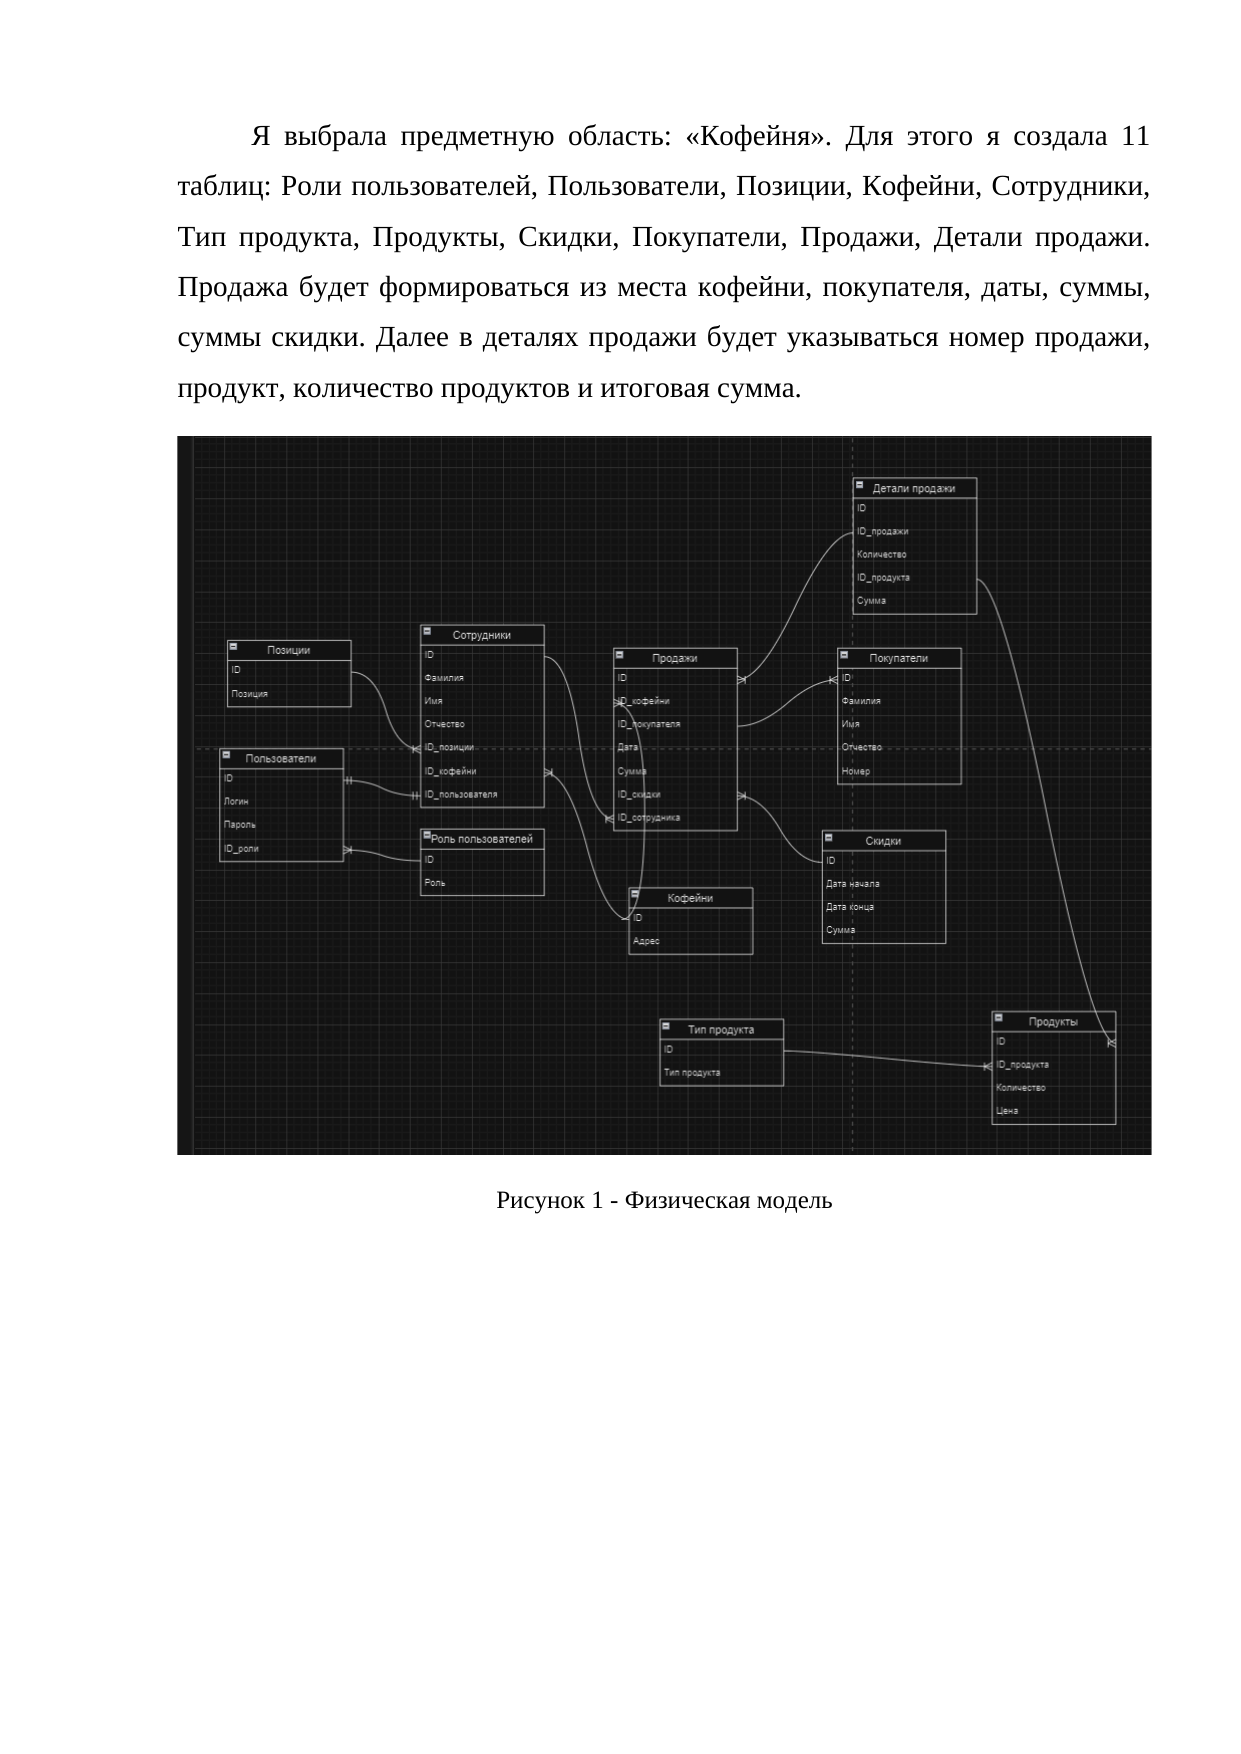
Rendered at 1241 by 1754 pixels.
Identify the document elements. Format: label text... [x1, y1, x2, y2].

text Рисунок 1 - Физическая модель [177, 1185, 1152, 1214]
picture [177, 436, 1152, 1155]
text Я выбрала предметную область: «Кофейня». Для этого я создала 11 таблиц: Роли пользователей, Пользователи, Позиции, Кофейни, Сотрудники, Тип продукта, Продукты, Скидки, Покупатели, Продажи, Детали продажи. Продажа будет формироваться из места кофейни, покупателя, даты, суммы, суммы скидки. Далее в деталях продажи будет указываться номер продажи, продукт, количество продуктов и итоговая сумма. [177, 118, 1152, 403]
